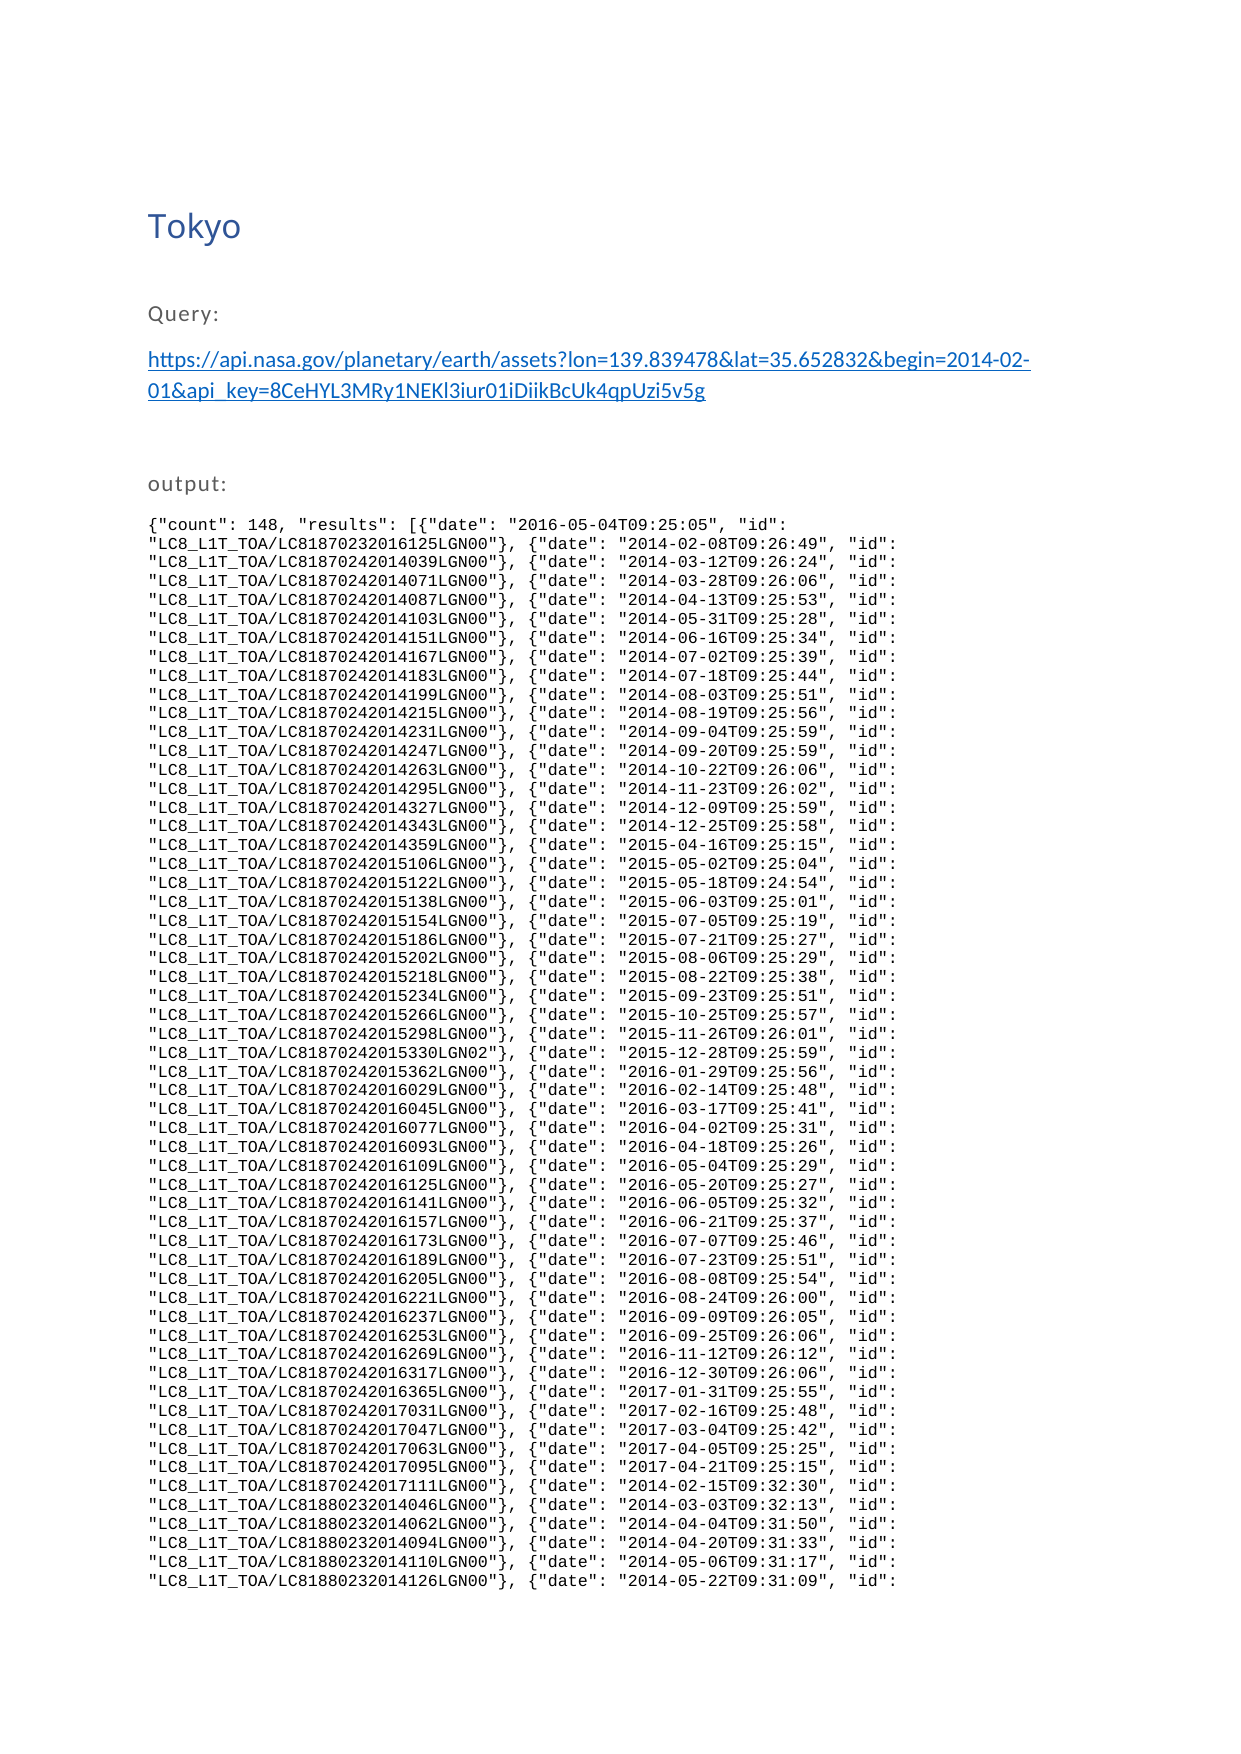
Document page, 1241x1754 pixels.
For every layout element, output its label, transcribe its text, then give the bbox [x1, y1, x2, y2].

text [148, 516, 1093, 1591]
subtitle Tokyo [148, 203, 1093, 248]
subtitle Query: [148, 299, 1093, 327]
subtitle output: [148, 469, 1093, 497]
text https://api.nasa.gov/planetary/earth/assets?lon=139.839478&lat=35.652832&begin=2014-02-01&api_key=8CeHYL3MRy1NEKl3iur01iDiikBcUk4qpUzi5v5g [148, 346, 1093, 404]
